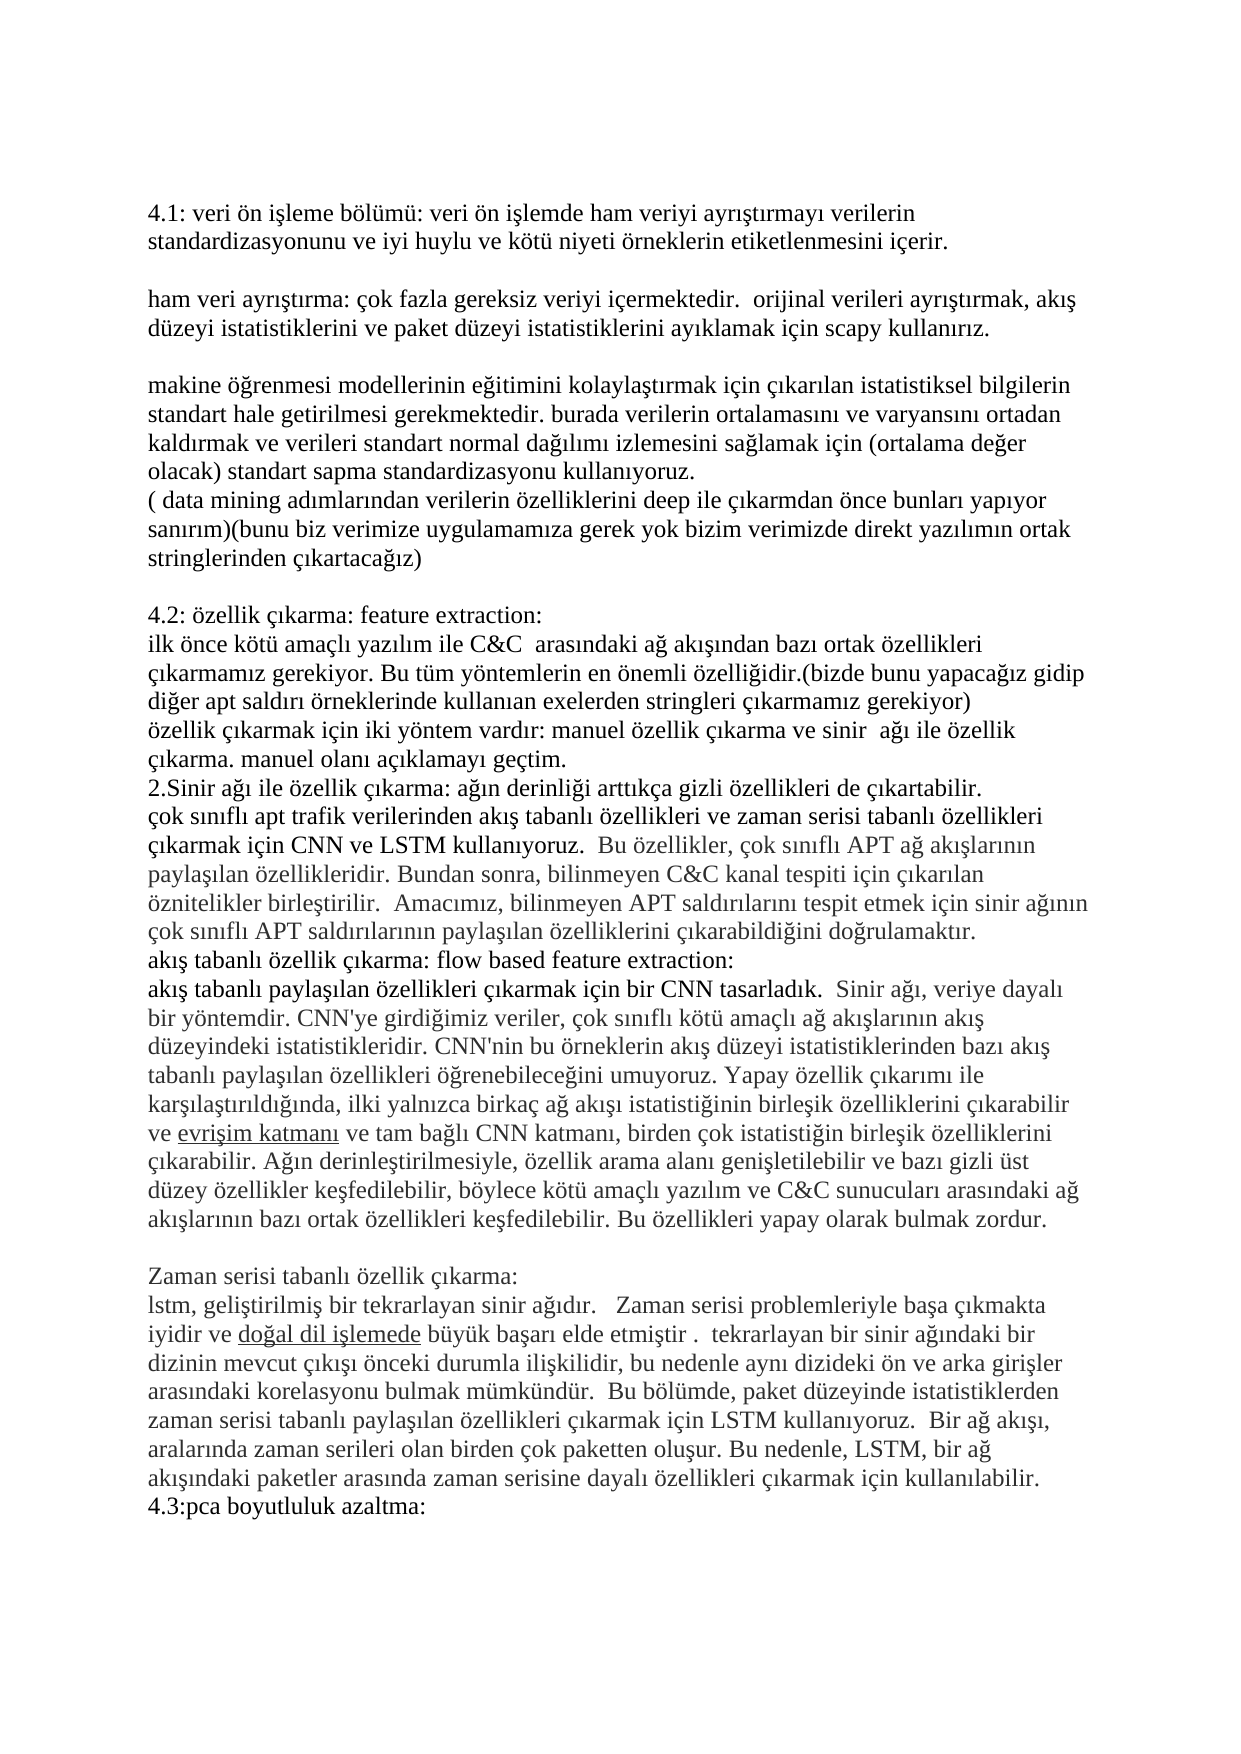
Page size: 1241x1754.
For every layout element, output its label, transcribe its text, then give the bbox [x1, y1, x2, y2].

text akış tabanlı özellik çıkarma: flow based feature extraction: [148, 945, 1093, 974]
text makine öğrenmesi modellerinin eğitimini kolaylaştırmak için çıkarılan istatistiksel bilgilerin standart hale getirilmesi gerekmektedir. burada verilerin ortalamasını ve varyansını ortadan kaldırmak ve verileri standart normal dağılımı izlemesini sağlamak için (ortalama değer olacak) standart sapma standardizasyonu kullanıyoruz. [148, 370, 1093, 485]
text akış tabanlı paylaşılan özellikleri çıkarmak için bir CNN tasarladık. Sinir ağı, veriye dayalı bir yöntemdir. CNN'ye girdiğimiz veriler, çok sınıflı kötü amaçlı ağ akışlarının akış düzeyindeki istatistikleridir. CNN'nin bu örneklerin akış düzeyi istatistiklerinden bazı akış tabanlı paylaşılan özellikleri öğrenebileceğini umuyoruz. Yapay özellik çıkarımı ile karşılaştırıldığında, ilki yalnızca birkaç ağ akışı istatistiğinin birleşik özelliklerini çıkarabilir ve evrişim katmanı ve tam bağlı CNN katmanı, birden çok istatistiğin birleşik özelliklerini çıkarabilir. Ağın derinleştirilmesiyle, özellik arama alanı genişletilebilir ve bazı gizli üst düzey özellikler keşfedilebilir, böylece kötü amaçlı yazılım ve C&C sunucuları arasındaki ağ akışlarının bazı ortak özellikleri keşfedilebilir. Bu özellikleri yapay olarak bulmak zordur. [148, 974, 1093, 1233]
text çok sınıflı apt trafik verilerinden akış tabanlı özellikleri ve zaman serisi tabanlı özellikleri çıkarmak için CNN ve LSTM kullanıyoruz. Bu özellikler, çok sınıflı APT ağ akışlarının paylaşılan özellikleridir. Bundan sonra, bilinmeyen C&C kanal tespiti için çıkarılan öznitelikler birleştirilir. Amacımız, bilinmeyen APT saldırılarını tespit etmek için sinir ağının çok sınıflı APT saldırılarının paylaşılan özelliklerini çıkarabildiğini doğrulamaktır. [148, 801, 1093, 945]
text 4.3:pca boyutluluk azaltma: [148, 1491, 1093, 1520]
text ( data mining adımlarından verilerin özelliklerini deep ile çıkarmdan önce bunları yapıyor sanırım)(bunu biz verimize uygulamamıza gerek yok bizim verimizde direkt yazılımın ortak stringlerinden çıkartacağız) [148, 485, 1093, 571]
text özellik çıkarmak için iki yöntem vardır: manuel özellik çıkarma ve sinir ağı ile özellik çıkarma. manuel olanı açıklamayı geçtim. [148, 715, 1093, 773]
text ham veri ayrıştırma: çok fazla gereksiz veriyi içermektedir. orijinal verileri ayrıştırmak, akış düzeyi istatistiklerini ve paket düzeyi istatistiklerini ayıklamak için scapy kullanırız. [148, 284, 1093, 341]
text 2.Sinir ağı ile özellik çıkarma: ağın derinliği arttıkça gizli özellikleri de çıkartabilir. [148, 773, 1093, 801]
text 4.1: veri ön işleme bölümü: veri ön işlemde ham veriyi ayrıştırmayı verilerin standardizasyonunu ve iyi huylu ve kötü niyeti örneklerin etiketlenmesini içerir. [148, 198, 1093, 255]
text Zaman serisi tabanlı özellik çıkarma: [148, 1261, 1093, 1290]
text lstm, geliştirilmiş bir tekrarlayan sinir ağıdır. Zaman serisi problemleriyle başa çıkmakta iyidir ve doğal dil işlemede büyük başarı elde etmiştir . tekrarlayan bir sinir ağındaki bir dizinin mevcut çıkışı önceki durumla ilişkilidir, bu nedenle aynı dizideki ön ve arka girişler arasındaki korelasyonu bulmak mümkündür. Bu bölümde, paket düzeyinde istatistiklerden zaman serisi tabanlı paylaşılan özellikleri çıkarmak için LSTM kullanıyoruz. Bir ağ akışı, aralarında zaman serileri olan birden çok paketten oluşur. Bu nedenle, LSTM, bir ağ akışındaki paketler arasında zaman serisine dayalı özellikleri çıkarmak için kullanılabilir. [148, 1290, 1093, 1491]
text 4.2: özellik çıkarma: feature extraction: [148, 600, 1093, 629]
text ilk önce kötü amaçlı yazılım ile C&C arasındaki ağ akışından bazı ortak özellikleri çıkarmamız gerekiyor. Bu tüm yöntemlerin en önemli özelliğidir.(bizde bunu yapacağız gidip diğer apt saldırı örneklerinde kullanıan exelerden stringleri çıkarmamız gerekiyor) [148, 629, 1093, 715]
